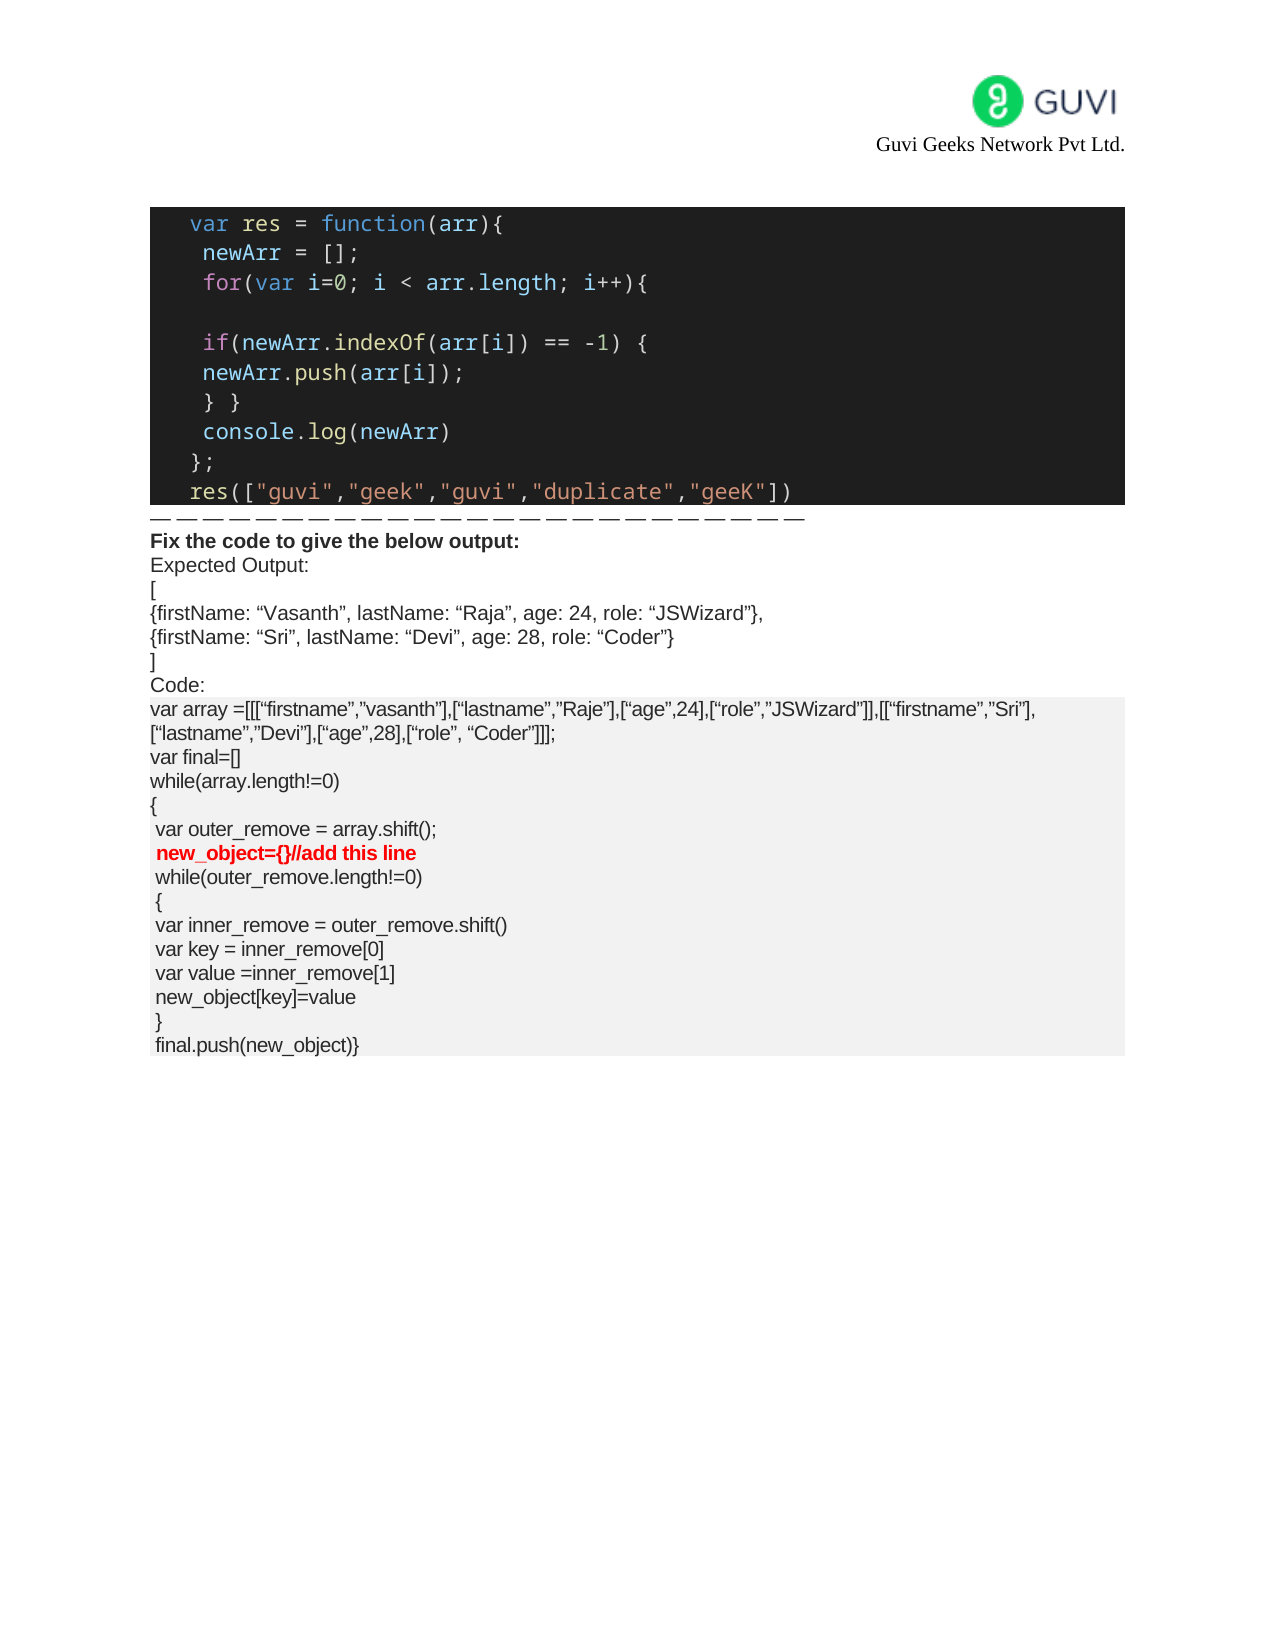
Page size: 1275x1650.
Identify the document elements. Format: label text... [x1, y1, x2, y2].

text console.log(newArr) [150, 416, 1125, 446]
text [ {firstName: “Vasanth”, lastName: “Raja”, age: 24, role: “JSWizard”}, {firstName: “Sri”, lastName: “Devi”, age: 28, role: “Coder”} ] [150, 577, 1125, 673]
text Expected Output: [150, 553, 1125, 577]
text — — — — — — — — — — — — — — — — — — — — — — — — — [150, 505, 1125, 529]
text Fix the code to give the below output: [150, 529, 1125, 553]
text var res = function(arr){ [150, 207, 1125, 237]
text newArr.push(arr[i]); [150, 356, 1125, 386]
text if(newArr.indexOf(arr[i]) == -1) { [150, 327, 1125, 356]
text var array =[[[“firstname”,”vasanth”],[“lastname”,”Raje”],[“age”,24],[“role”,”JSWizard”]],[[“firstname”,”Sri”],[“lastname”,”Devi”],[“age”,28],[“role”, “Coder”]]]; var final=[] while(array.length!=0) { var outer_remove = array.shift(); new_object={}//add this line while(outer_remove.length!=0) { var inner_remove = outer_remove.shift() var key = inner_remove[0] var value =inner_remove[1] new_object[key]=value } final.push(new_object)} [150, 697, 1125, 1056]
text res(["guvi","geek","guvi","duplicate","geeK"]) [150, 476, 1125, 505]
text }; [150, 446, 1125, 476]
text Code: [150, 673, 1125, 697]
text for(var i=0; i < arr.length; i++){ [150, 267, 1125, 297]
text newArr = []; [150, 237, 1125, 267]
picture [970, 75, 1125, 129]
text } } [150, 386, 1125, 416]
